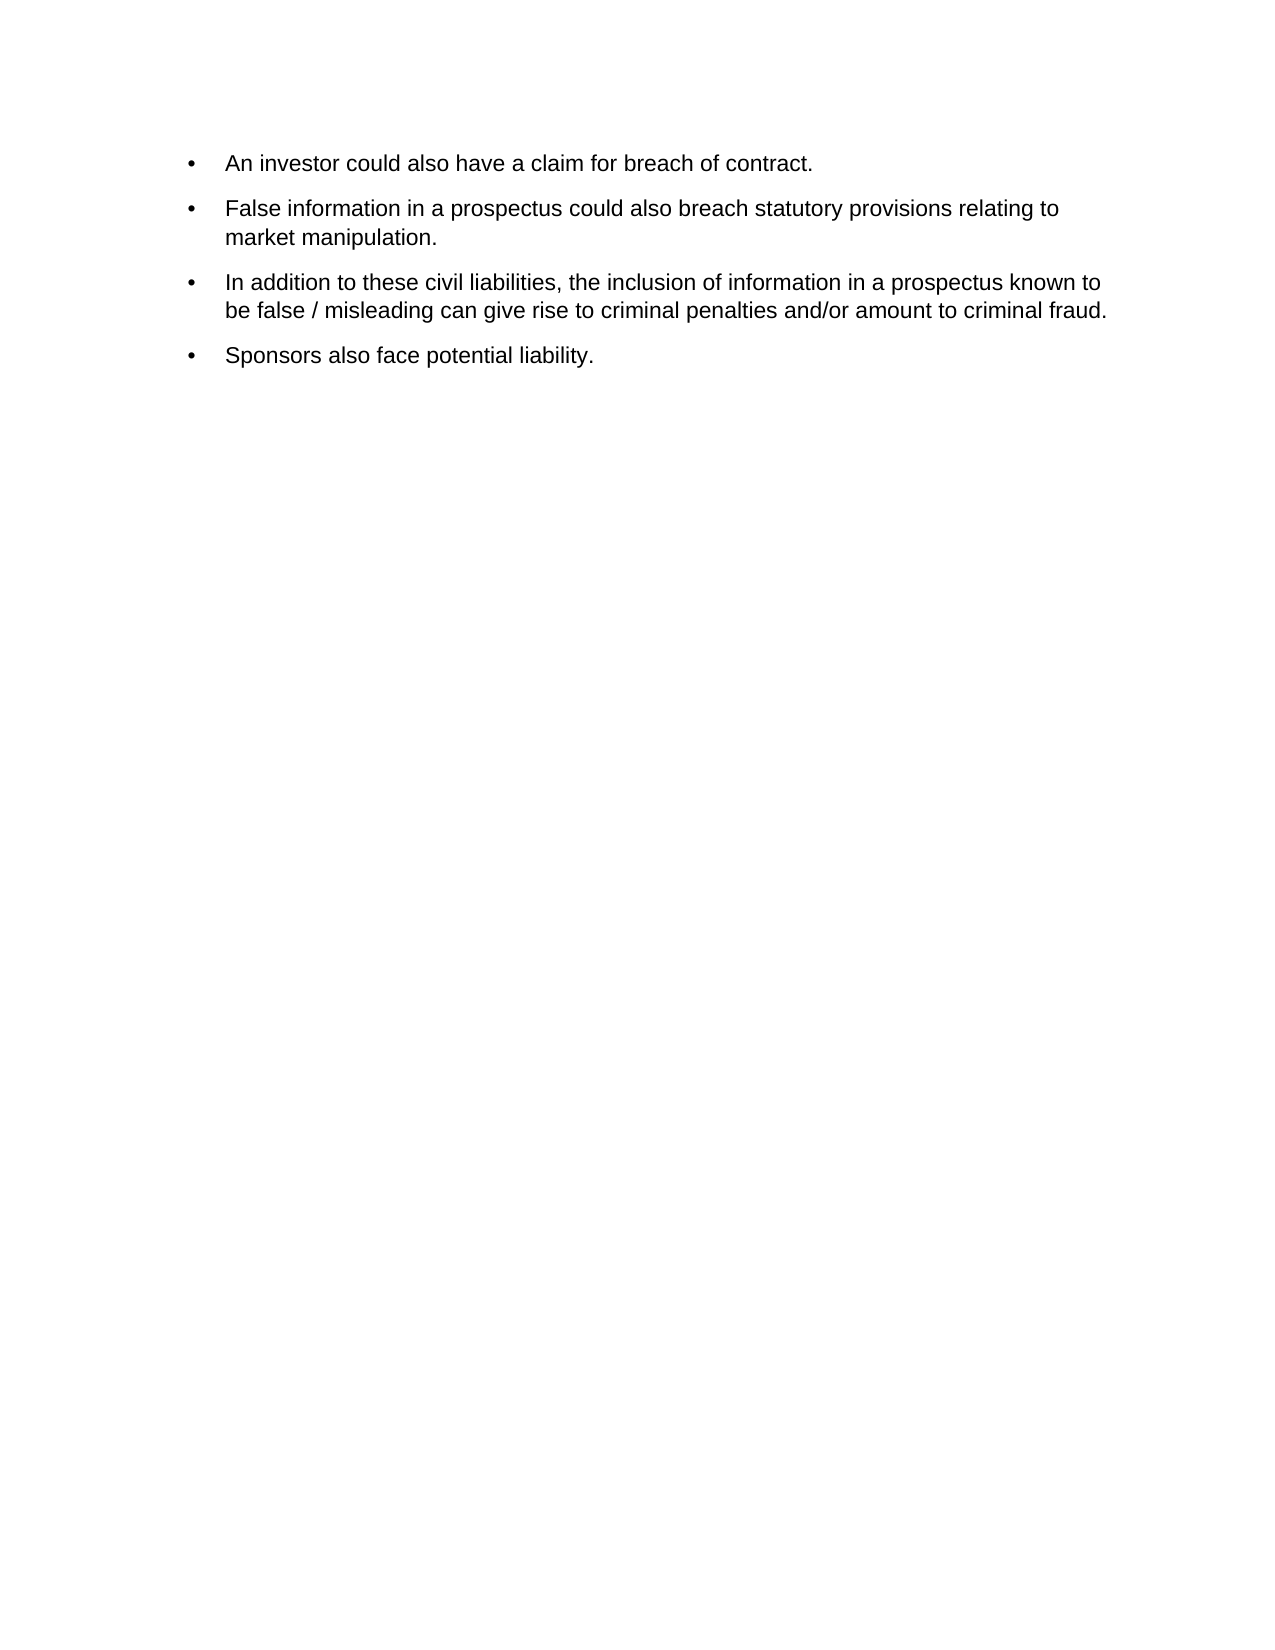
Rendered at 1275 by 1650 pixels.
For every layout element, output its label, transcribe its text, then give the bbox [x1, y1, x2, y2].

list In addition to these civil liabilities, the inclusion of information in a prospectus known to be false / misleading can give rise to criminal penalties and/or amount to criminal fraud. [187, 269, 1125, 323]
list Sponsors also face potential liability. [187, 342, 1125, 368]
list False information in a prospectus could also breach statutory provisions relating to market manipulation. [187, 195, 1125, 250]
list An investor could also have a claim for breach of contract. [187, 150, 1125, 176]
